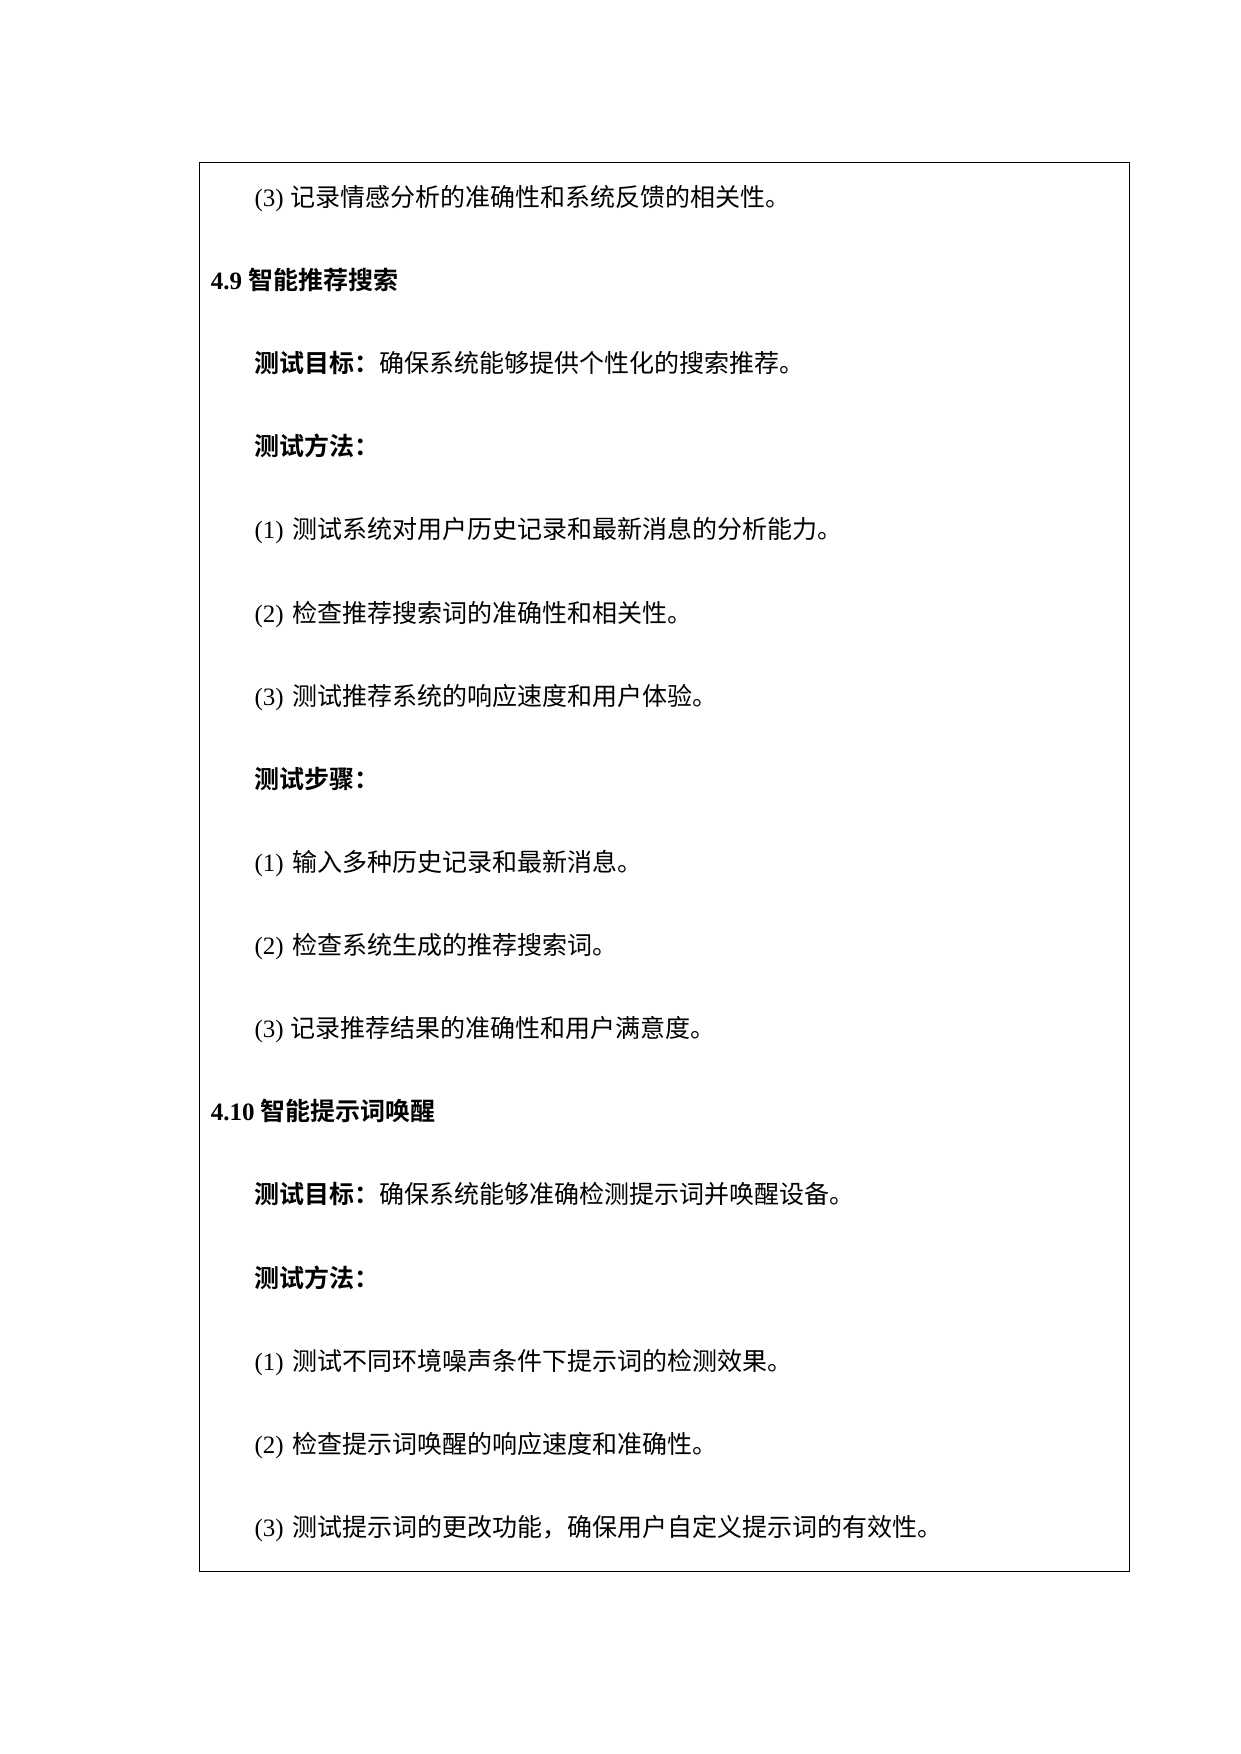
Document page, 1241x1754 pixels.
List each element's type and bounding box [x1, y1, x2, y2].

table_header [200, 163, 1129, 1571]
